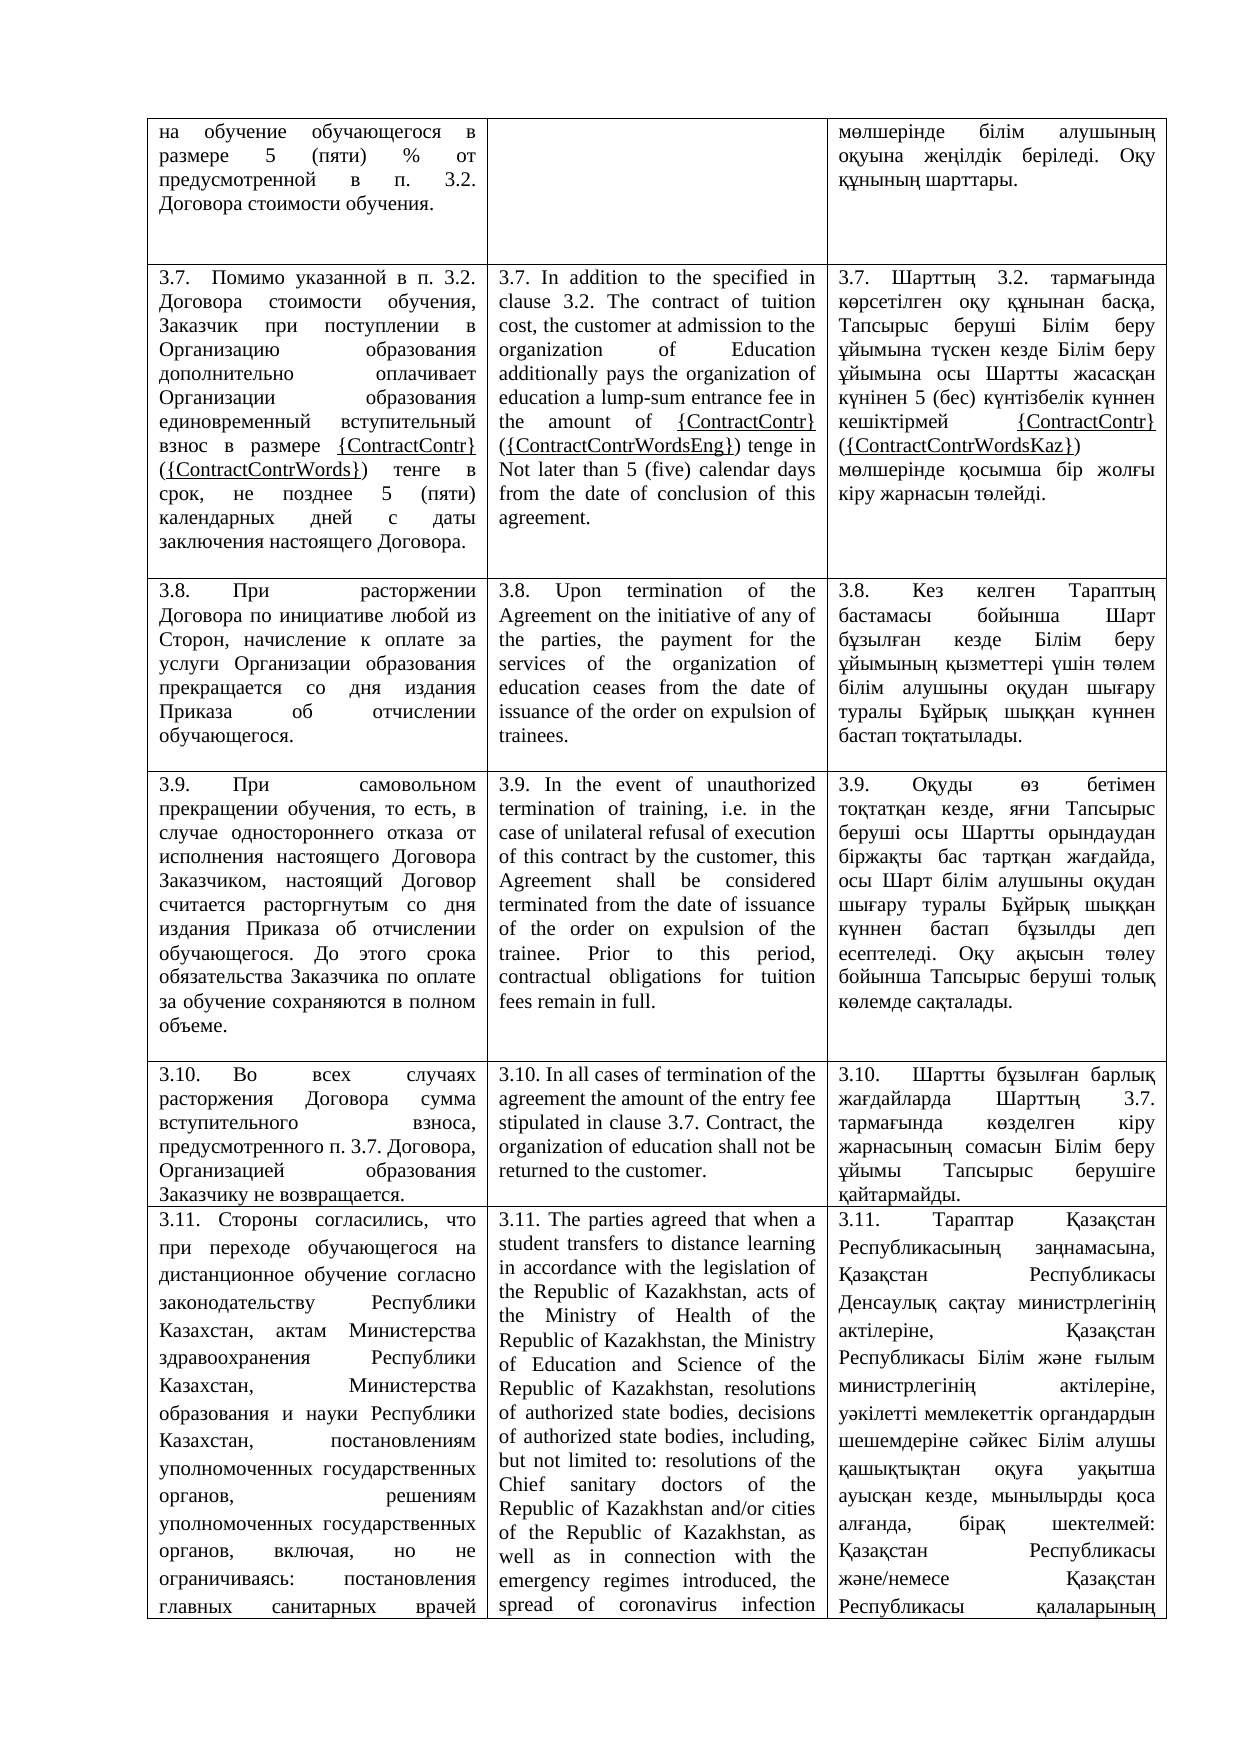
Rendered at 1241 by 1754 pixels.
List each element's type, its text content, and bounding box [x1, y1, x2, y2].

table_cell 3.7. Шарттың 3.2. тармағында көрсетілген оқу құнынан басқа, Тапсырыс беруші Білім беру ұйымына түскен кезде Білім беру ұйымына осы Шартты жасасқан күнінен 5 (бес) күнтізбелік күннен кешіктірмей {ContractContr} ({ContractContrWordsKaz}) мөлшерінде қосымша бір жолғы кіру жарнасын төлейді. [828, 265, 1166, 577]
table_cell 3.8. Upon termination of the Agreement on the initiative of any of the parties, the payment for the services of the organization of education ceases from the date of issuance of the order on expulsion of trainees. [488, 579, 827, 771]
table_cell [488, 119, 827, 263]
table_cell 3.8. При расторжении Договора по инициативе любой из Сторон, начисление к оплате за услуги Организации образования прекращается со дня издания Приказа об отчислении обучающегося. [148, 579, 487, 771]
table_cell 3.10. In all cases of termination of the agreement the amount of the entry fee stipulated in clause 3.7. Contract, the organization of education shall not be returned to the customer. [488, 1062, 827, 1206]
table_cell 3.7. In addition to the specified in clause 3.2. The contract of tuition cost, the customer at admission to the organization of Education additionally pays the organization of education a lump-sum entrance fee in the amount of {ContractContr} ({ContractContrWordsEng}) tenge in Not later than 5 (five) calendar days from the date of conclusion of this agreement. [488, 265, 827, 577]
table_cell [148, 119, 487, 263]
table_cell 3.10. Шартты бұзылған барлық жағдайларда Шарттың 3.7. тармағында көзделген кіру жарнасының сомасын Білім беру ұйымы Тапсырыс берушіге қайтармайды. [828, 1062, 1166, 1206]
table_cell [828, 1207, 1166, 1618]
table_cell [828, 119, 1166, 263]
table_cell 3.10. Во всех случаях расторжения Договора сумма вступительного взноса, предусмотренного п. 3.7. Договора, Организацией образования Заказчику не возвращается. [148, 1062, 487, 1206]
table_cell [148, 1207, 487, 1618]
table_cell 3.9. При самовольном прекращении обучения, то есть, в случае одностороннего отказа от исполнения настоящего Договора Заказчиком, настоящий Договор считается расторгнутым со дня издания Приказа об отчислении обучающегося. До этого срока обязательства Заказчика по оплате за обучение сохраняются в полном объеме. [148, 772, 487, 1061]
table_cell 3.8. Кез келген Тараптың бастамасы бойынша Шарт бұзылған кезде Білім беру ұйымының қызметтері үшін төлем білім алушыны оқудан шығару туралы Бұйрық шыққан күннен бастап тоқтатылады. [828, 579, 1166, 771]
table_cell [488, 1207, 827, 1618]
table_cell 3.7. Помимо указанной в п. 3.2. Договора стоимости обучения, Заказчик при поступлении в Организацию образования дополнительно оплачивает Организации образования единовременный вступительный взнос в размере {ContractContr} ({ContractContrWords}) тенге в срок, не позднее 5 (пяти) календарных дней с даты заключения настоящего Договора. [148, 265, 487, 577]
table_cell 3.9. Оқуды өз бетімен тоқтатқан кезде, яғни Тапсырыс беруші осы Шартты орындаудан біржақты бас тартқан жағдайда, осы Шарт білім алушыны оқудан шығару туралы Бұйрық шыққан күннен бастап бұзылды деп есептеледі. Оқу ақысын төлеу бойынша Тапсырыс беруші толық көлемде сақталады. [828, 772, 1166, 1061]
table_cell 3.9. In the event of unauthorized termination of training, i.e. in the case of unilateral refusal of execution of this contract by the customer, this Agreement shall be considered terminated from the date of issuance of the order on expulsion of the trainee. Prior to this period, contractual obligations for tuition fees remain in full. [488, 772, 827, 1061]
